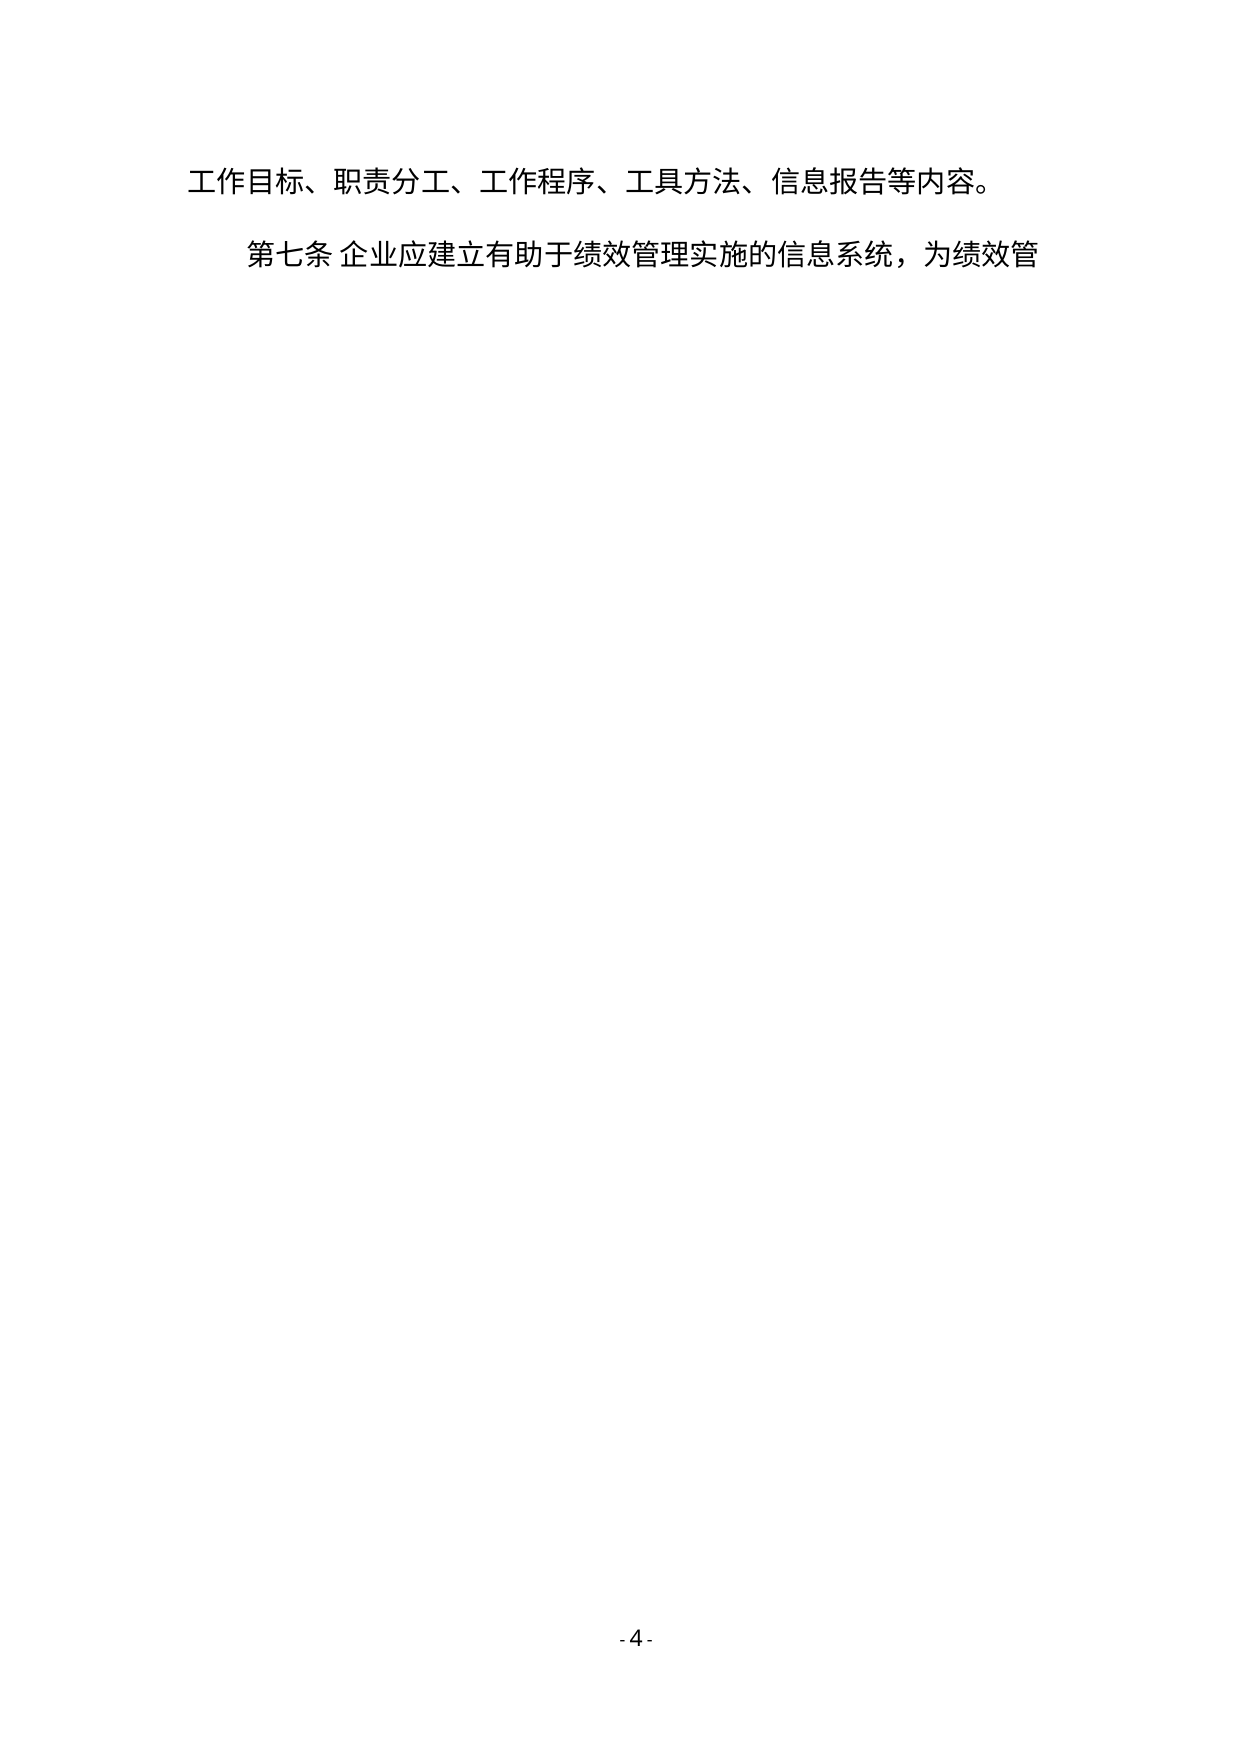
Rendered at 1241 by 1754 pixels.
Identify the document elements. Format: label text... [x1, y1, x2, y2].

text 第七条 企业应建立有助于绩效管理实施的信息系统，为绩效管 [246, 231, 1080, 274]
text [187, 158, 1053, 201]
